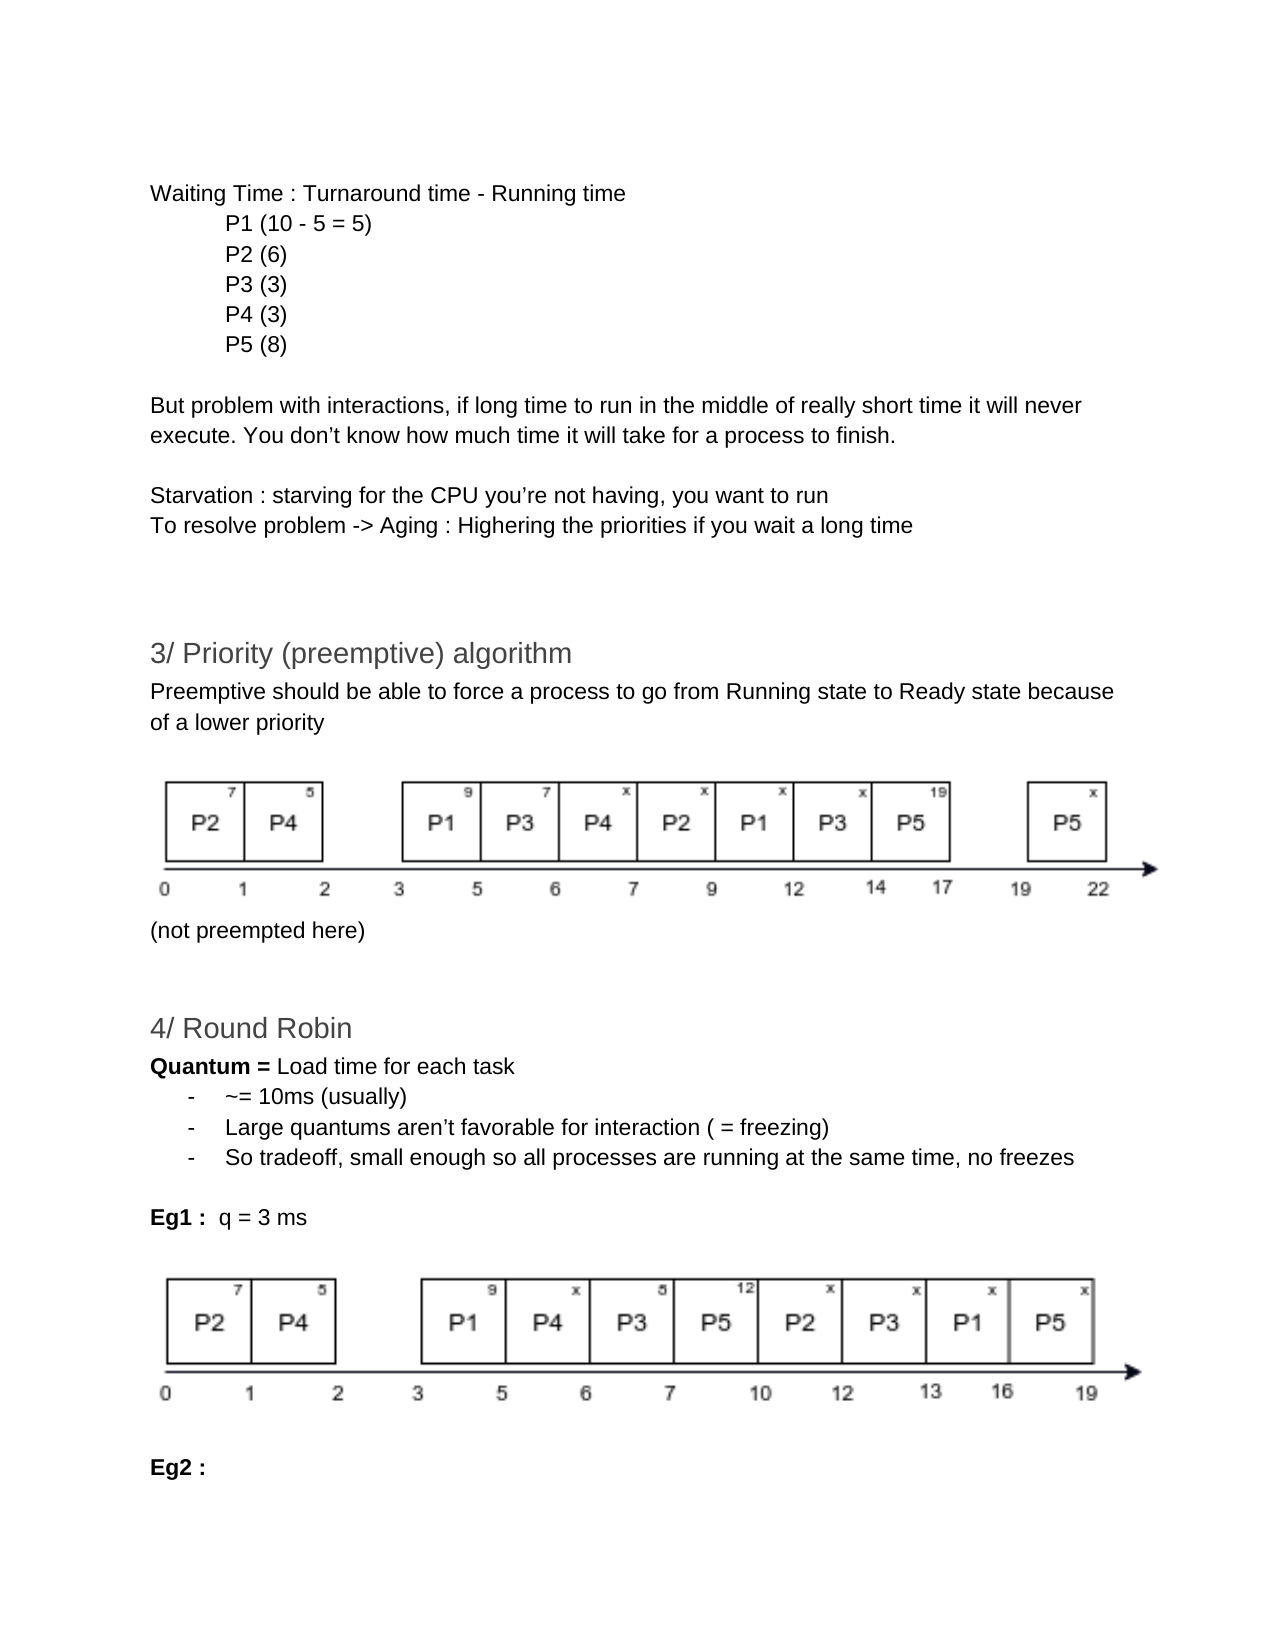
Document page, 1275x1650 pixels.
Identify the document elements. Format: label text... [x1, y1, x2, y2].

text P1 (10 - 5 = 5) [150, 210, 1125, 237]
text P4 (3) [150, 301, 1125, 327]
text Waiting Time : Turnaround time - Running time [150, 180, 1125, 207]
text Quantum = Load time for each task [150, 1053, 1125, 1079]
list ~= 10ms (usually) [187, 1083, 1125, 1109]
list Large quantums aren’t favorable for interaction ( = freezing) [187, 1113, 1125, 1140]
picture [150, 1264, 1160, 1420]
text Starvation : starving for the CPU you’re not having, you want to run [150, 482, 1125, 509]
text To resolve problem -> Aging : Highering the priorities if you wait a long time [150, 512, 1125, 539]
picture [150, 768, 1176, 914]
text Eg1 : q = 3 ms [150, 1204, 1125, 1230]
text But problem with interactions, if long time to run in the middle of really short time it will never execute. You don’t know how much time it will take for a process to finish. [150, 392, 1125, 448]
subtitle 3/ Priority (preemptive) algorithm [150, 636, 1125, 670]
text Preemptive should be able to force a process to go from Running state to Ready state because of a lower priority [150, 678, 1125, 735]
text P5 (8) [150, 331, 1125, 358]
text Eg2 : [150, 1454, 1125, 1480]
text (not preempted here) [150, 917, 1125, 944]
subtitle 4/ Round Robin [150, 1011, 1125, 1045]
text P2 (6) [150, 241, 1125, 267]
text P3 (3) [150, 271, 1125, 297]
list So tradeoff, small enough so all processes are running at the same time, no freezes [187, 1144, 1125, 1170]
